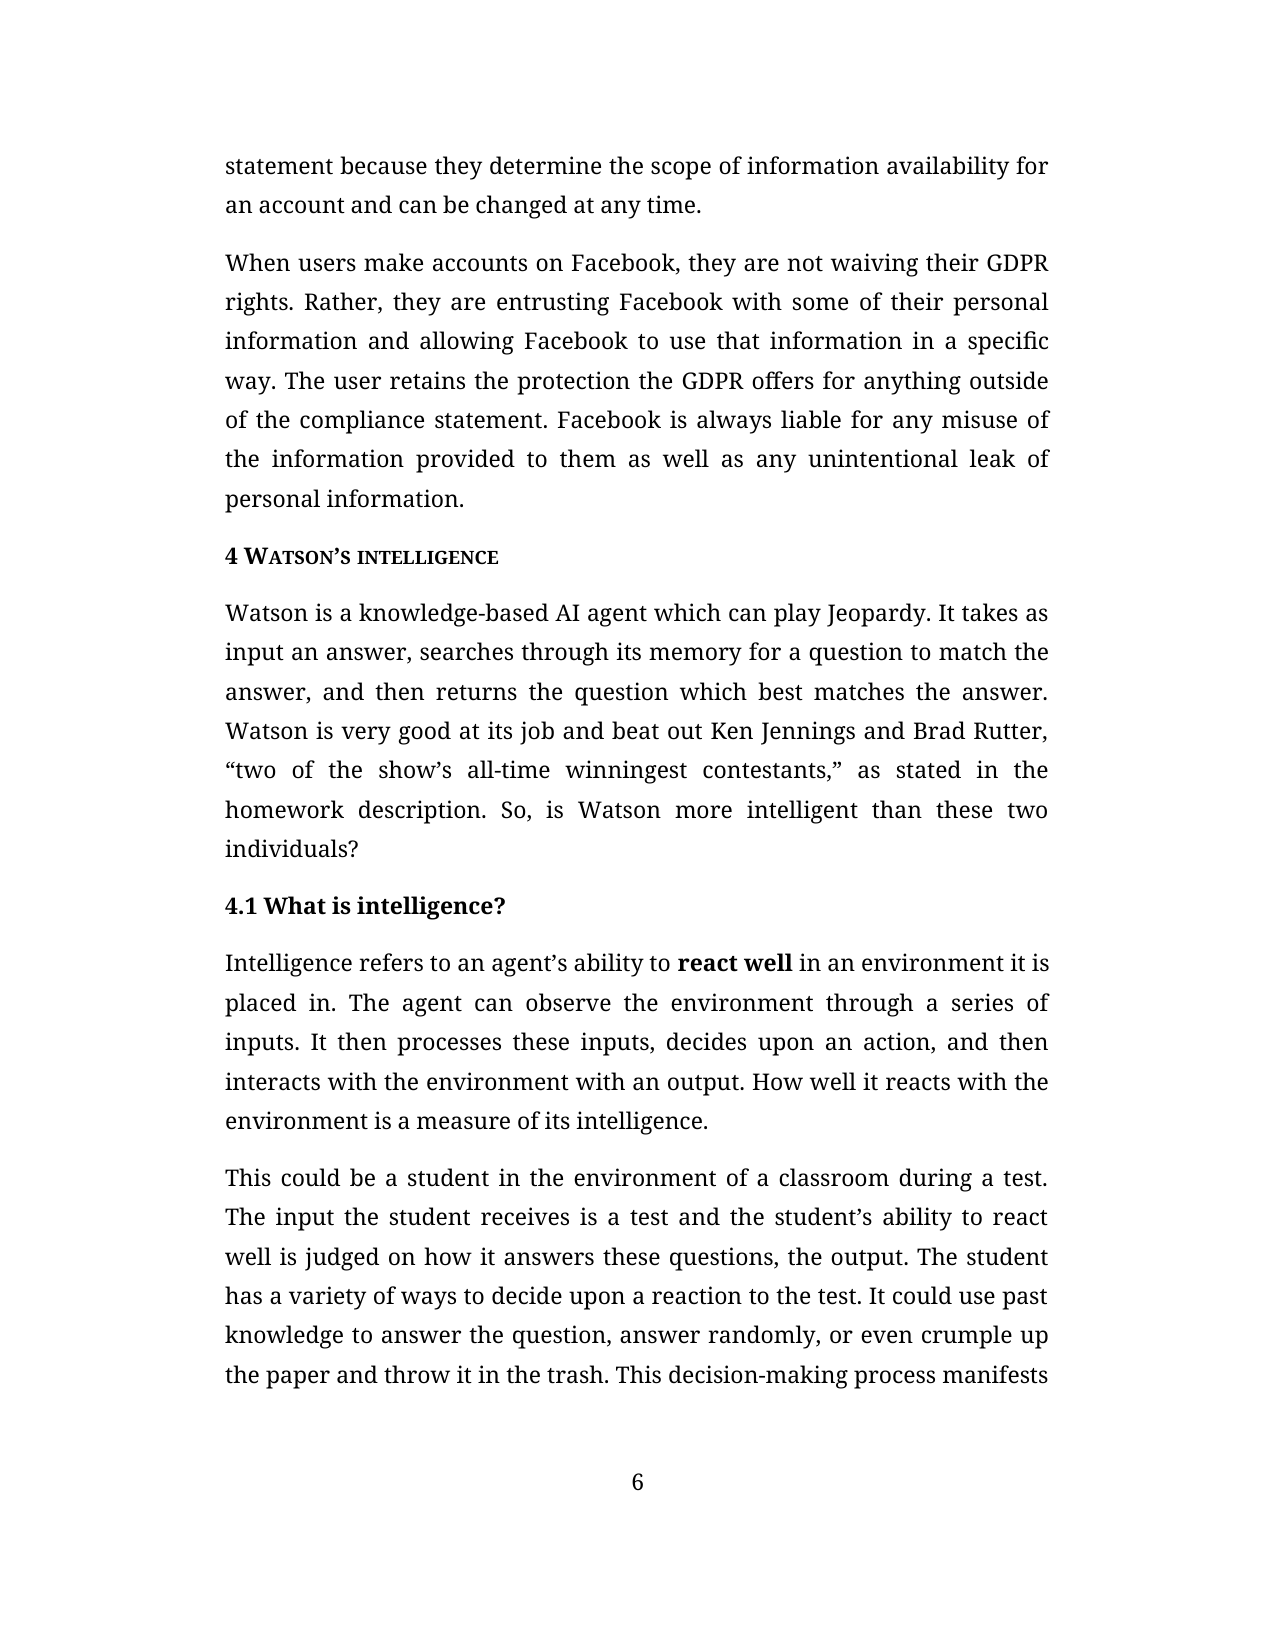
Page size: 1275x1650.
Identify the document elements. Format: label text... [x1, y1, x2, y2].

text Intelligence refers to an agent’s ability to react well in an environment it is placed in. The agent can observe the environment through a series of inputs. It then processes these inputs, decides upon an action, and then interacts with the environment with an output. How well it reacts with the environment is a measure of its intelligence. [225, 947, 1050, 1136]
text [225, 150, 1050, 221]
text Watson is a knowledge-based AI agent which can play Jeopardy. It takes as input an answer, searches through its memory for a question to match the answer, and then returns the question which best matches the answer. Watson is very good at its job and beat out Ken Jennings and Brad Rutter, “two of the show’s all-time winningest contestants,” as stated in the homework description. So, is Watson more intelligent than these two individuals? [225, 597, 1050, 864]
subtitle 4.1 What is intelligence? [225, 890, 1050, 921]
text When users make accounts on Facebook, they are not waiving their GDPR rights. Rather, they are entrusting Facebook with some of their personal information and allowing Facebook to use that information in a specific way. The user retains the protection the GDPR offers for anything outside of the compliance statement. Facebook is always liable for any misuse of the information provided to them as well as any unintentional leak of personal information. [225, 246, 1050, 514]
subtitle 4 Watson’s intelligence [225, 540, 1050, 571]
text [225, 1162, 1050, 1390]
